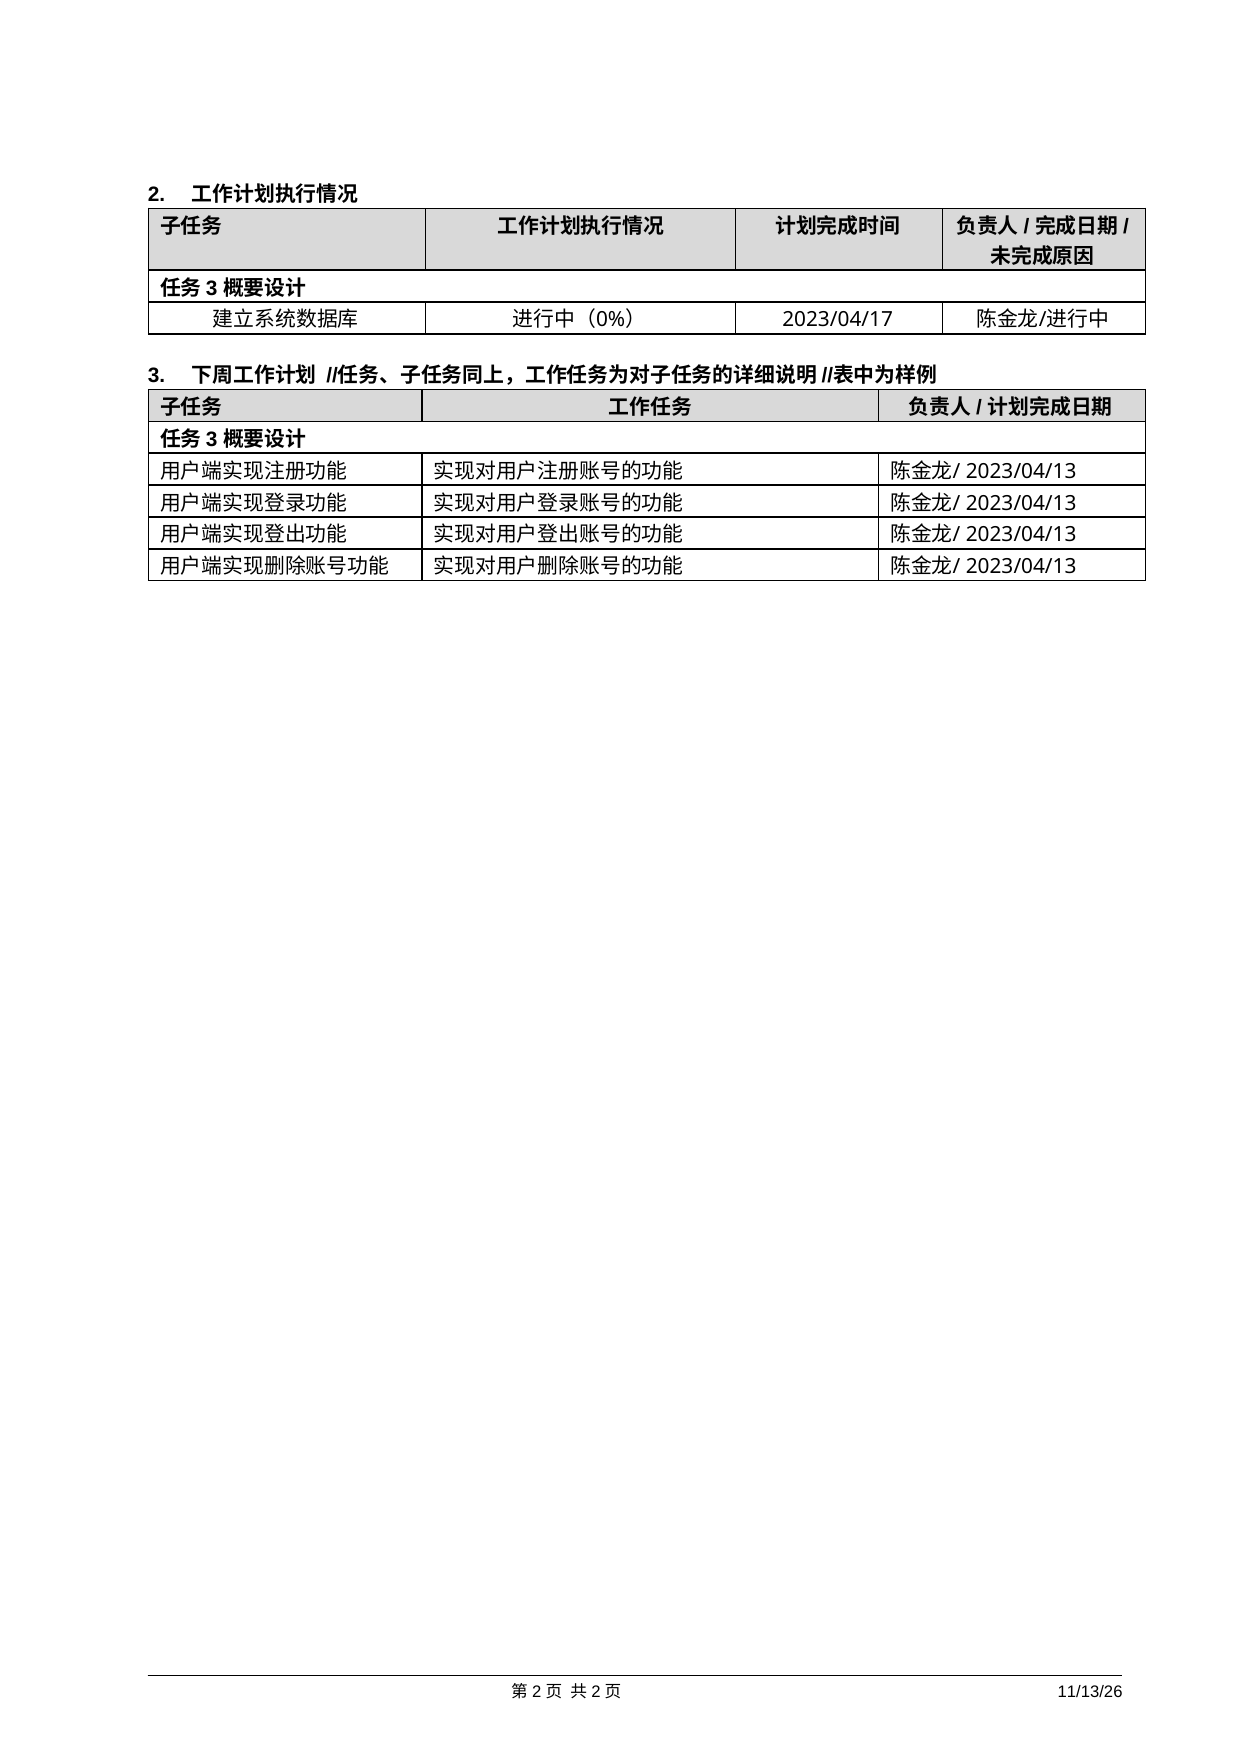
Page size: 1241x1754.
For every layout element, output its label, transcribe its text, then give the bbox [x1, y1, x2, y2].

table_cell 陈金龙/ 2023/04/13 [879, 454, 1145, 484]
table_header 工作任务 [423, 390, 878, 421]
table_cell 用户端实现注册功能 [149, 454, 421, 484]
table_header 负责人 / 计划完成日期 [879, 390, 1145, 421]
table_cell 任务3 概要设计 [149, 422, 1145, 452]
table_cell 陈金龙/ 2023/04/13 [879, 550, 1145, 580]
table_cell 实现对用户登出账号的功能 [423, 518, 878, 548]
table_cell 实现对用户注册账号的功能 [423, 454, 878, 484]
table_cell 建立系统数据库 [149, 303, 425, 333]
table_cell 实现对用户登录账号的功能 [423, 486, 878, 516]
table_header 工作计划执行情况 [426, 209, 735, 269]
subtitle 下周工作计划 //任务、子任务同上，工作任务为对子任务的详细说明 //表中为样例 [148, 358, 1122, 389]
table_cell 陈金龙/ 2023/04/13 [879, 518, 1145, 548]
table_cell 进行中（0%） [426, 303, 735, 333]
table_cell 陈金龙/ 2023/04/13 [879, 486, 1145, 516]
table_cell 用户端实现删除账号功能 [149, 550, 421, 580]
subtitle 工作计划执行情况 [148, 177, 1122, 207]
table_header 子任务 [149, 209, 425, 269]
table_cell 实现对用户删除账号的功能 [423, 550, 878, 580]
table_header 负责人 / 完成日期 / 未完成原因 [943, 209, 1145, 269]
table_cell 用户端实现登出功能 [149, 518, 421, 548]
table_header 计划完成时间 [736, 209, 942, 269]
table_cell 任务3 概要设计 [149, 271, 1145, 301]
table_header 子任务 [149, 390, 421, 421]
table_cell 2023/04/17 [736, 303, 942, 333]
table_cell 用户端实现登录功能 [149, 486, 421, 516]
table_cell 陈金龙/进行中 [943, 303, 1145, 333]
